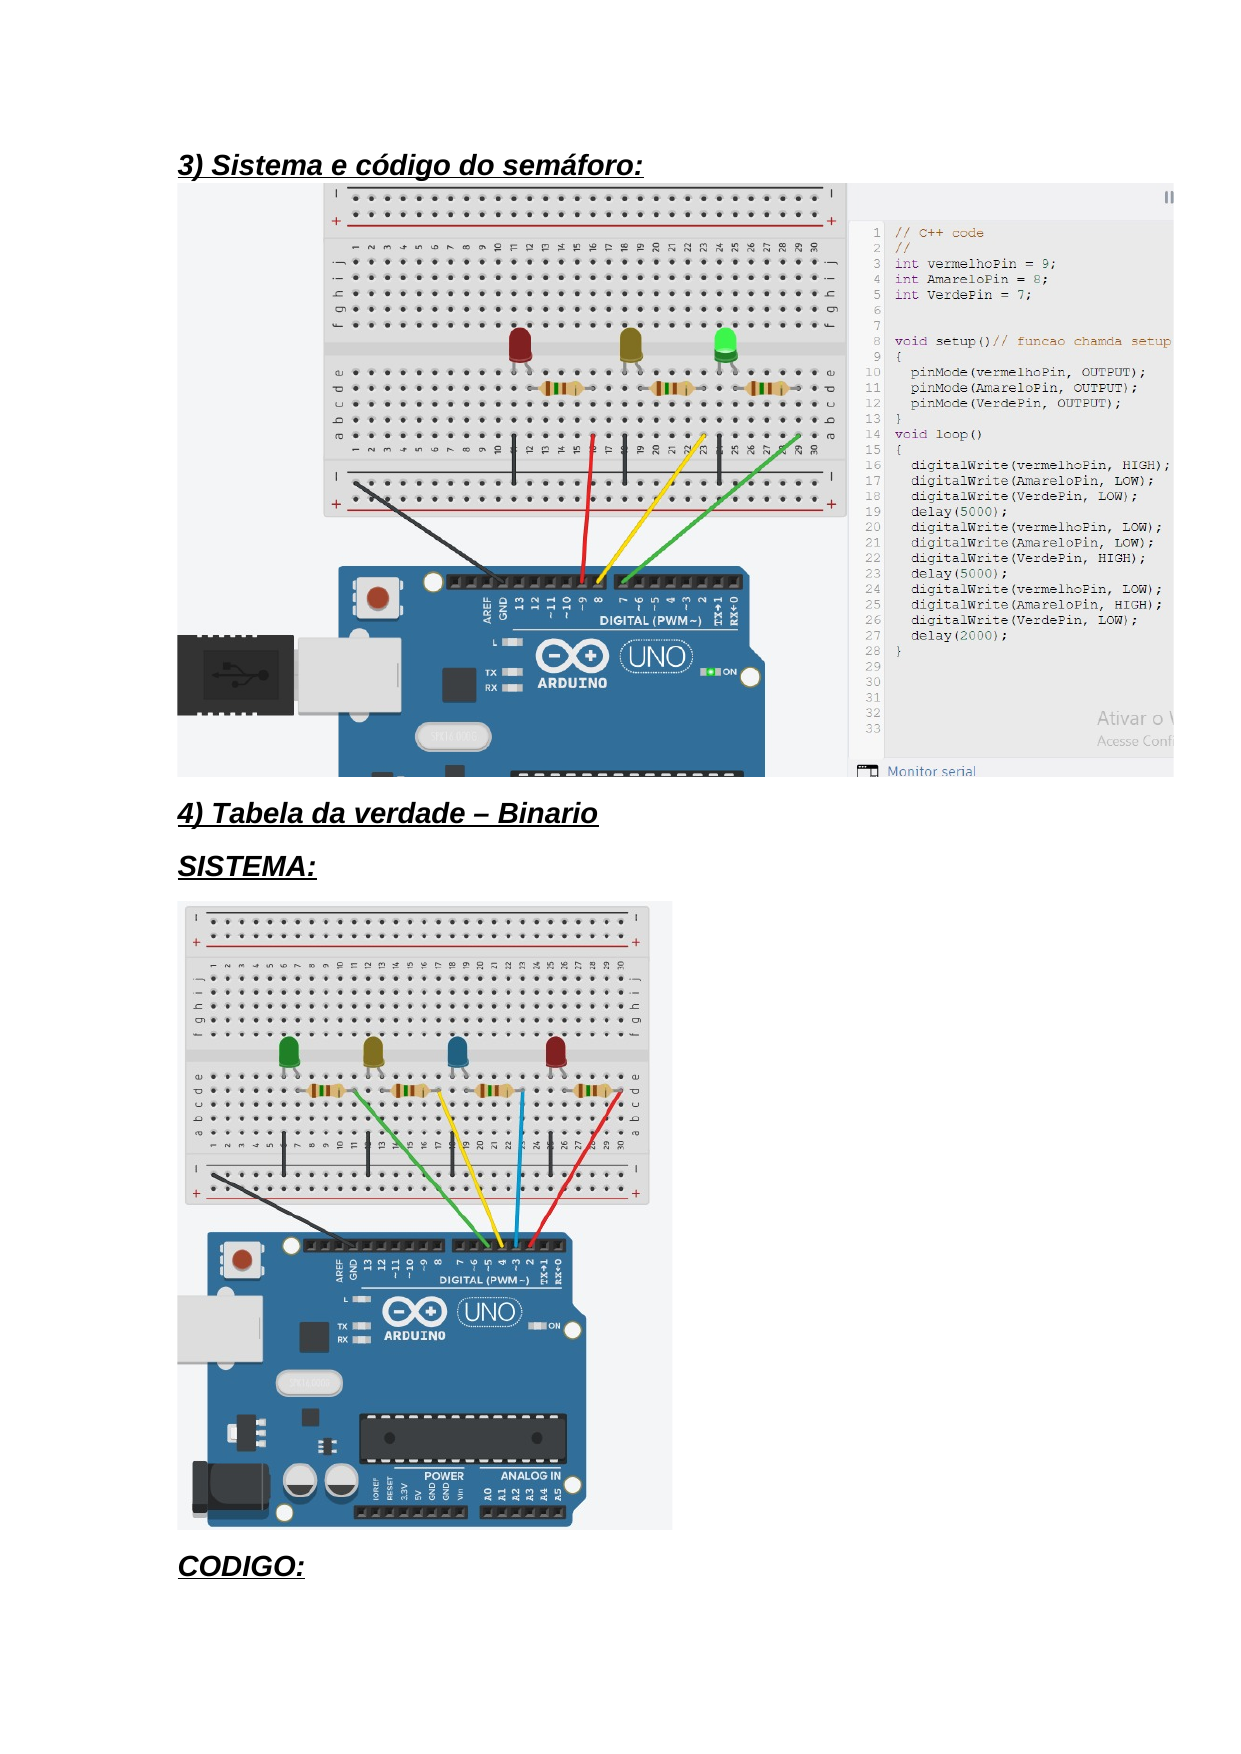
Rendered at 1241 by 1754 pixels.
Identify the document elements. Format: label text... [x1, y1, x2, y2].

text 3) Sistema e código do semáforo: [177, 148, 1063, 183]
picture [177, 183, 1174, 777]
text 4) Tabela da verdade – Binario [177, 796, 1063, 829]
text SISTEMA: [177, 849, 1063, 882]
text CODIGO: [177, 1548, 1063, 1582]
picture [177, 901, 673, 1530]
